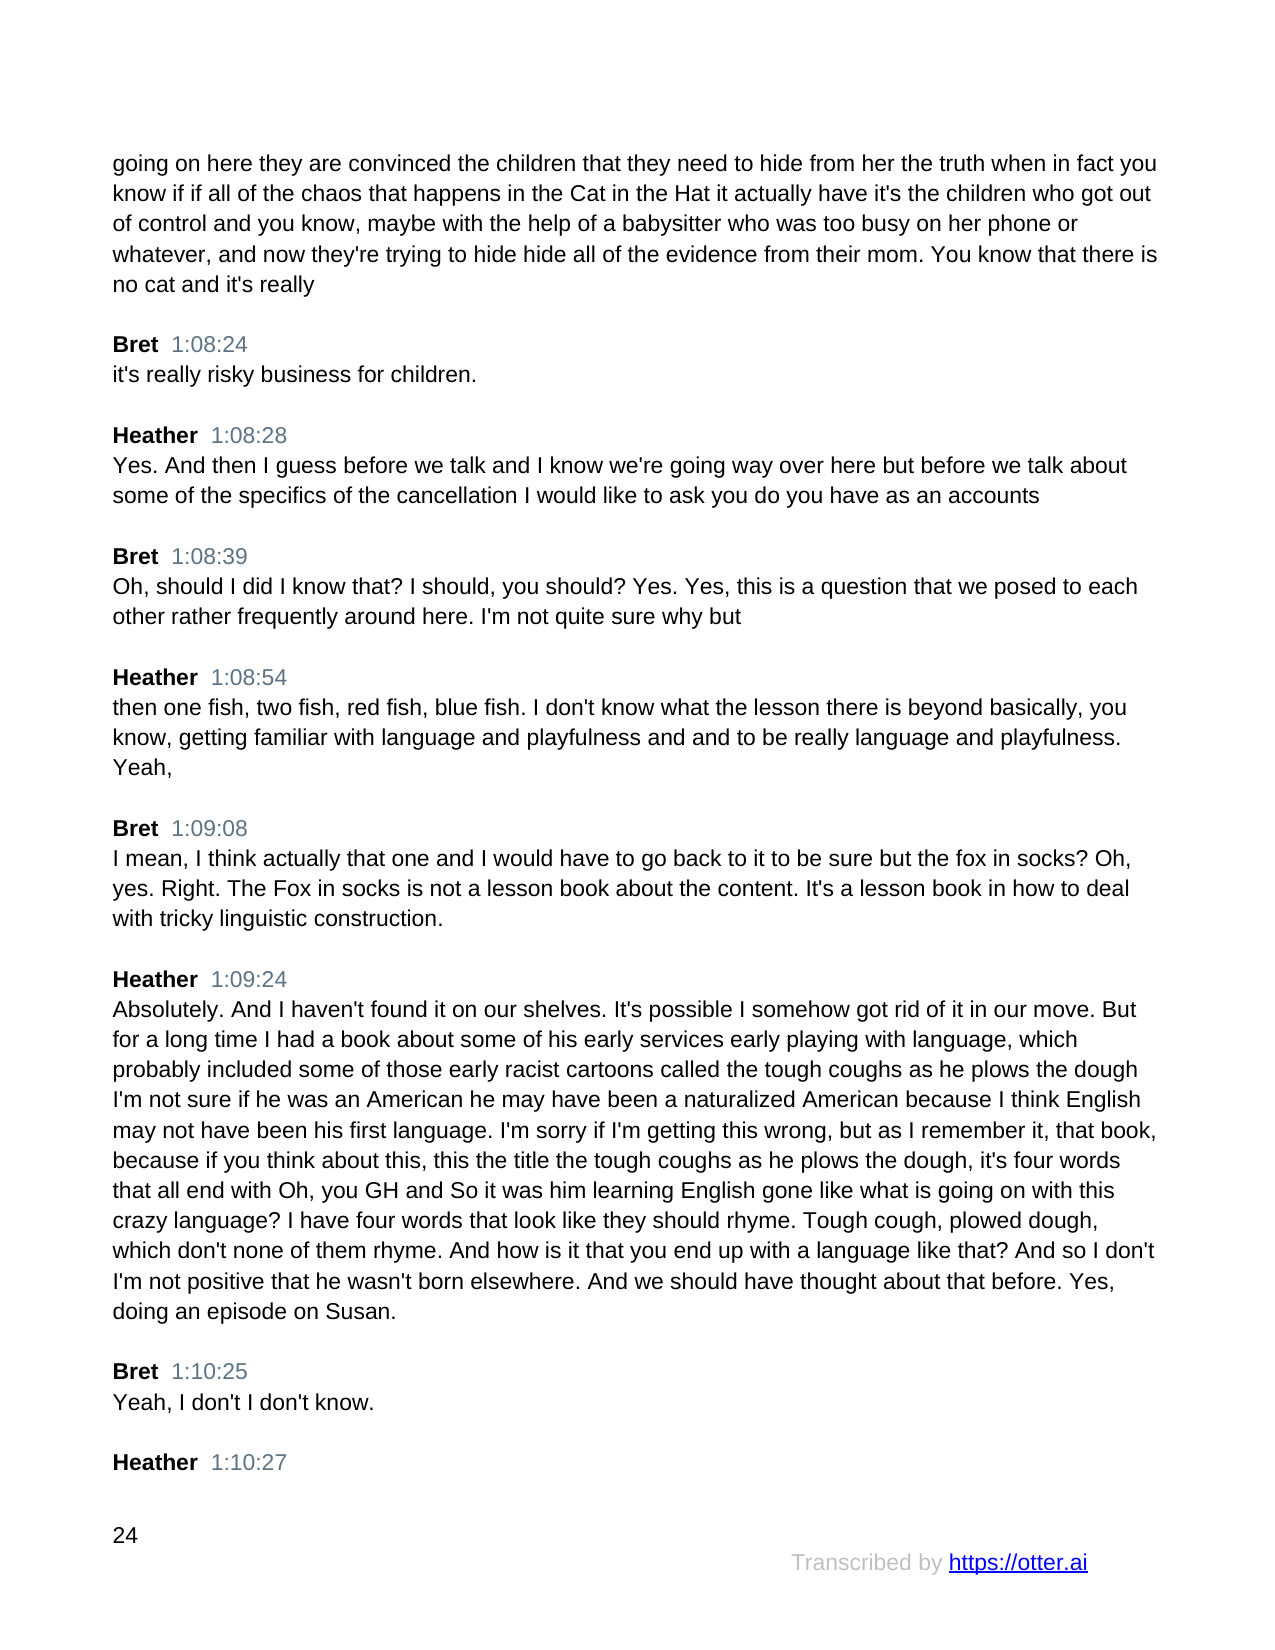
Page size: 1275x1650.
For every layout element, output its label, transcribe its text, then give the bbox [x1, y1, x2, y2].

text Heather 1:08:28 [112, 422, 1162, 448]
text Yes. And then I guess before we talk and I know we're going way over here but before we talk about some of the specifics of the cancellation I would like to ask you do you have as an accounts [112, 452, 1162, 509]
text Yeah, I don't I don't know. [112, 1388, 1162, 1415]
text Oh, should I did I know that? I should, you should? Yes. Yes, this is a question that we posed to each other rather frequently around here. I'm not quite sure why but [112, 573, 1162, 629]
text Heather 1:08:54 [112, 663, 1162, 690]
text Heather 1:10:27 [112, 1449, 1162, 1475]
text Bret 1:10:25 [112, 1358, 1162, 1385]
text Bret 1:09:08 [112, 814, 1162, 841]
text I mean, I think actually that one and I would have to go back to it to be sure but the fox in socks? Oh, yes. Right. The Fox in socks is not a lesson book about the content. It's a lesson book in how to deal with tricky linguistic construction. [112, 845, 1162, 932]
text Bret 1:08:39 [112, 543, 1162, 569]
text Bret 1:08:24 [112, 331, 1162, 358]
text it's really risky business for children. [112, 361, 1162, 388]
text Heather 1:09:24 [112, 966, 1162, 992]
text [112, 150, 1162, 297]
text then one fish, two fish, red fish, blue fish. I don't know what the lesson there is beyond basically, you know, getting familiar with language and playfulness and and to be really language and playfulness. Yeah, [112, 694, 1162, 781]
text Absolutely. And I haven't found it on our shelves. It's possible I somehow got rid of it in our move. But for a long time I had a book about some of his early services early playing with language, which probably included some of those early racist cartoons called the tough coughs as he plows the dough I'm not sure if he was an American he may have been a naturalized American because I think English may not have been his first language. I'm sorry if I'm getting this wrong, but as I remember it, that book, because if you think about this, this the title the tough coughs as he plows the dough, it's four words that all end with Oh, you GH and So it was him learning English gone like what is going on with this crazy language? I have four words that look like they should rhyme. Tough cough, plowed dough, which don't none of them rhyme. And how is it that you end up with a language like that? And so I don't I'm not positive that he wasn't born elsewhere. And we should have thought about that before. Yes, doing an episode on Susan. [112, 996, 1162, 1324]
